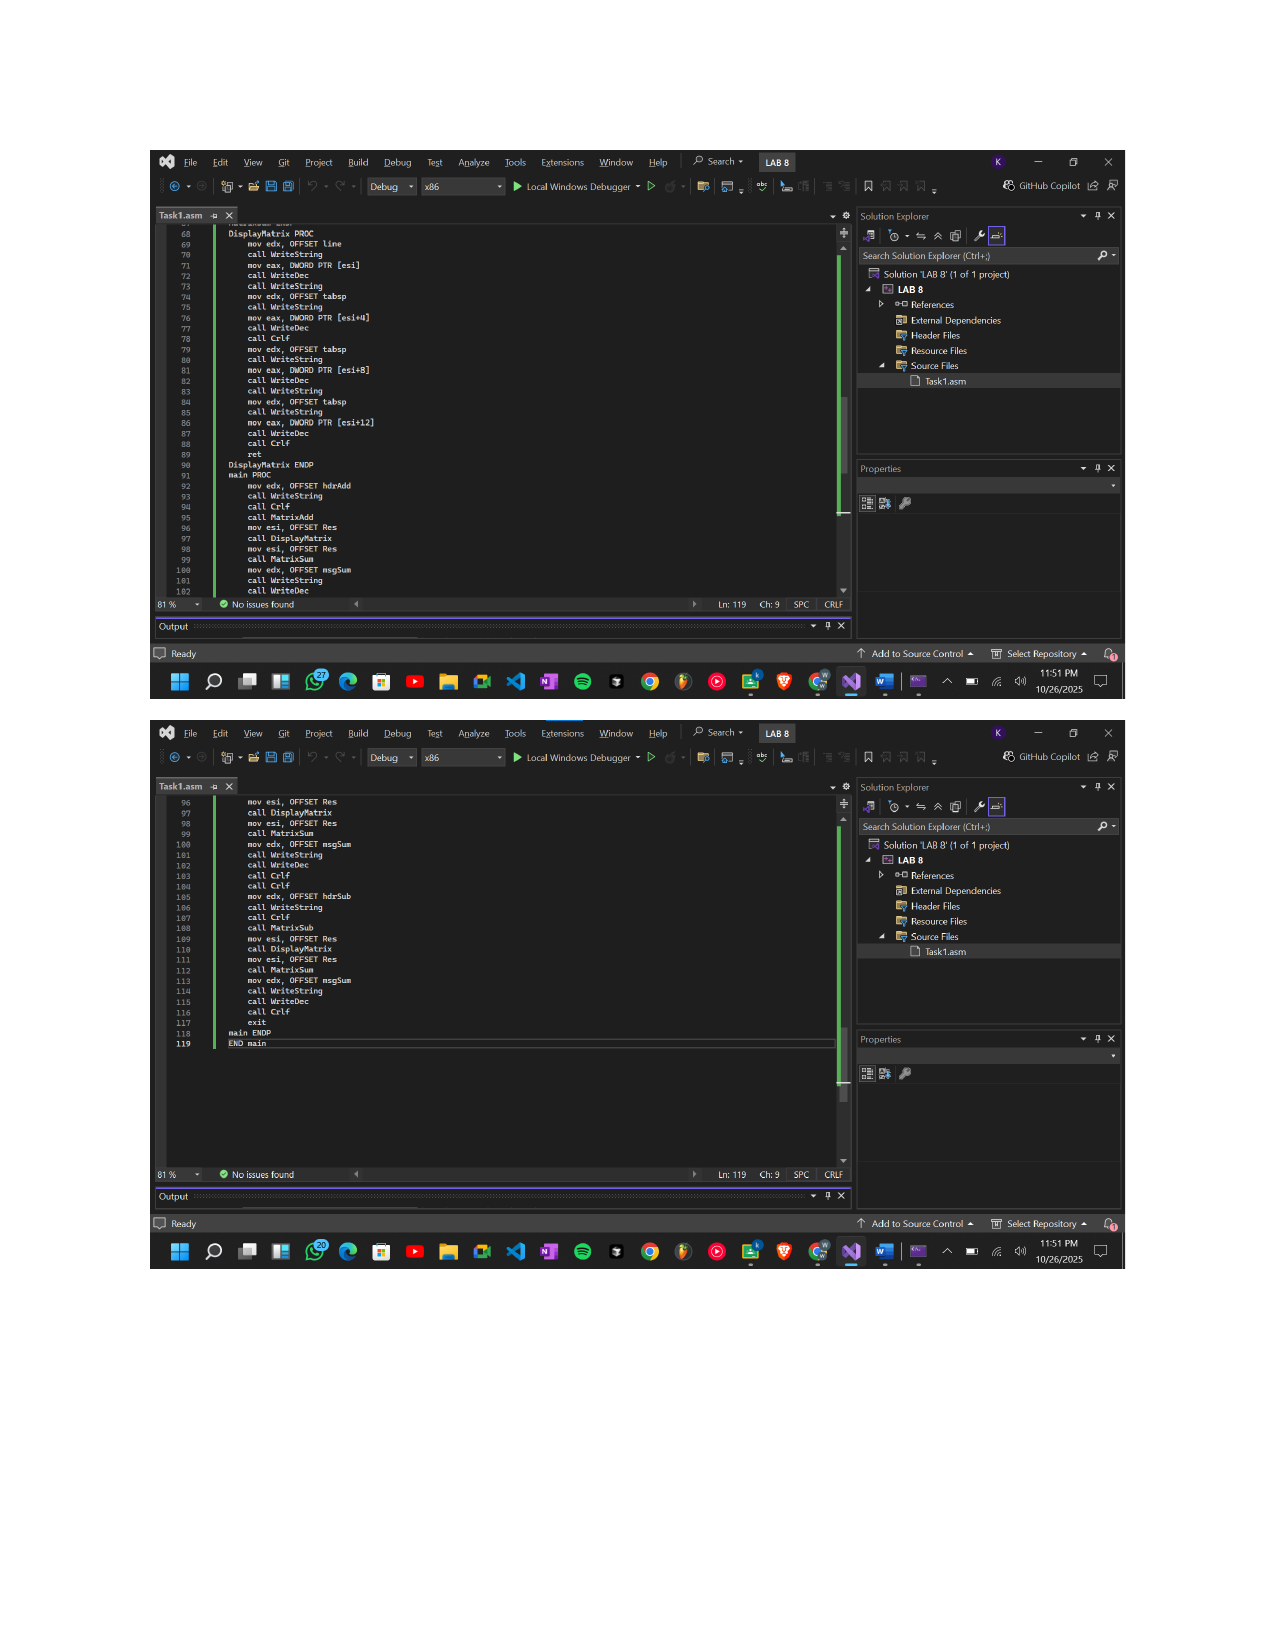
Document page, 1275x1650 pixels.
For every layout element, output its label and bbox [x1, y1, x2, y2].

picture [150, 150, 1125, 699]
picture [150, 720, 1125, 1269]
